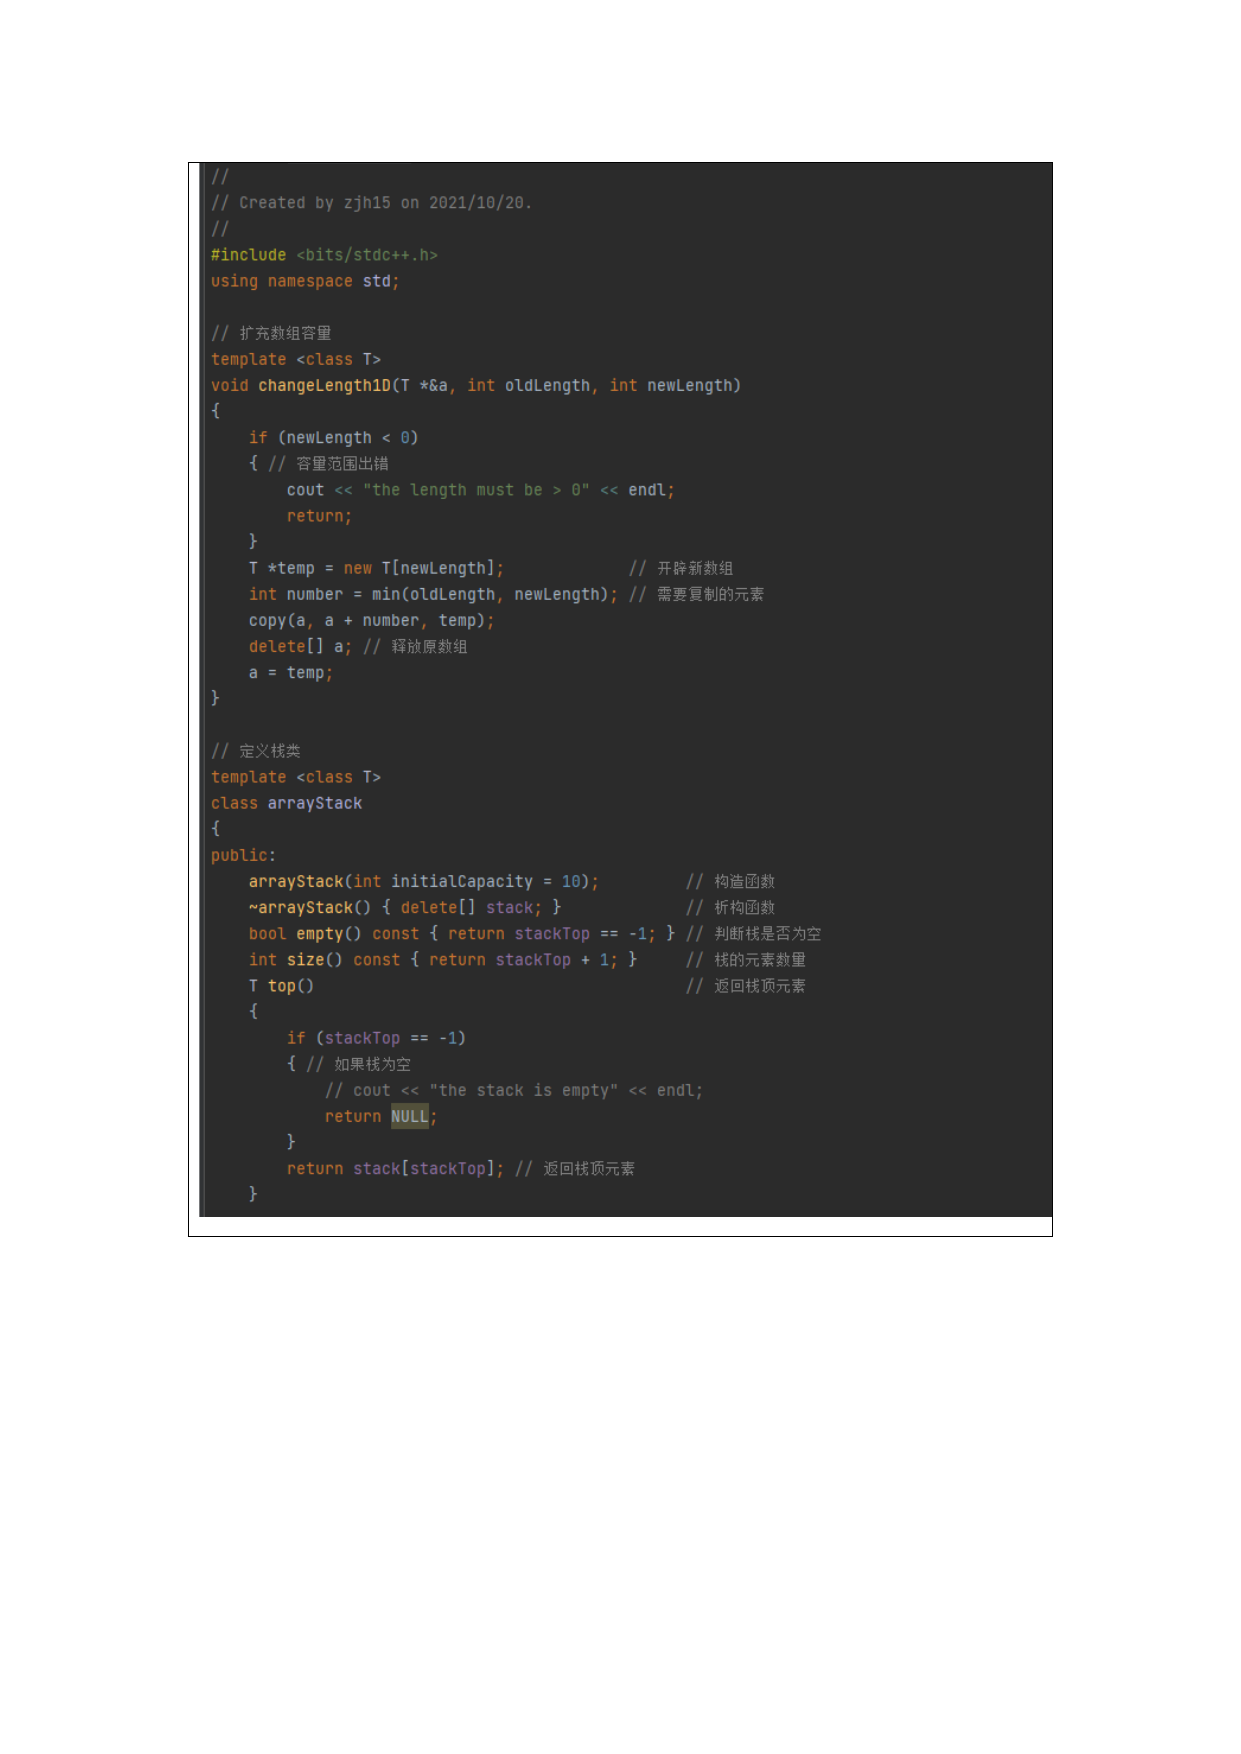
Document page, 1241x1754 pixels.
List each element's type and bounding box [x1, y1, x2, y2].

picture [199, 163, 1053, 1217]
table_cell [189, 163, 1052, 1236]
